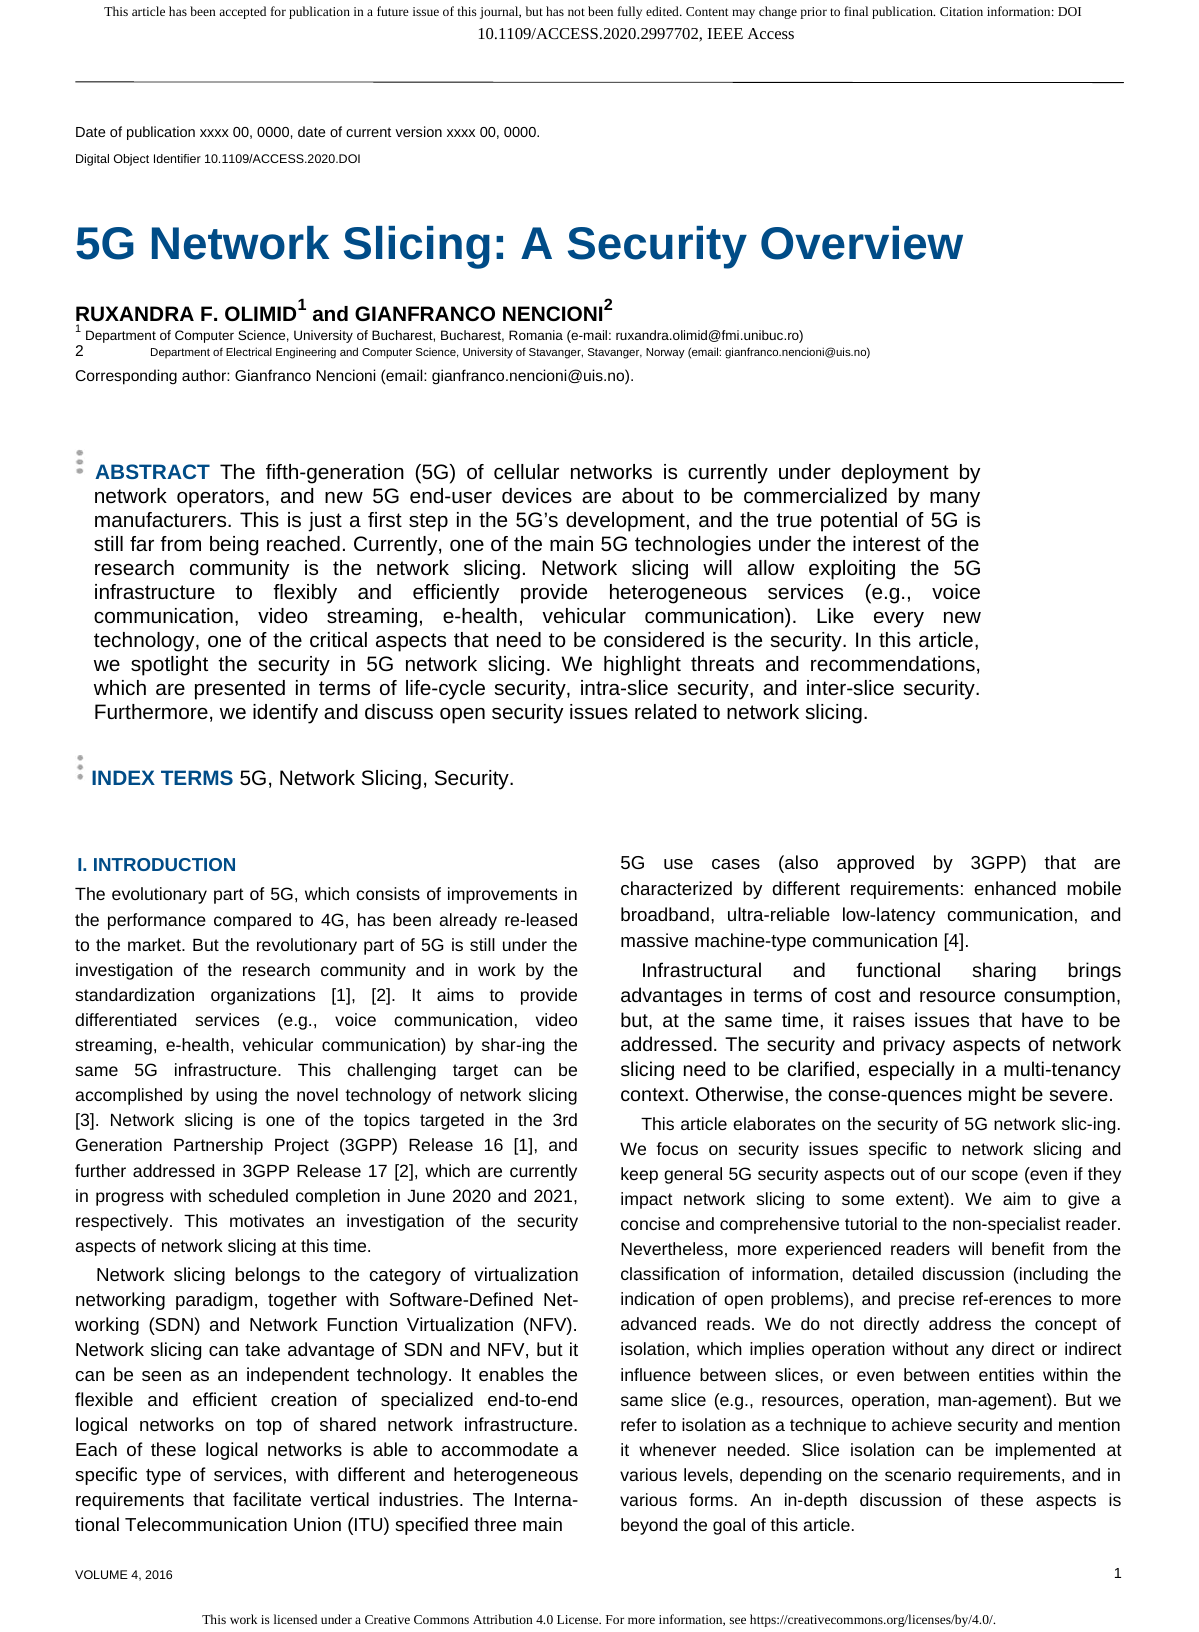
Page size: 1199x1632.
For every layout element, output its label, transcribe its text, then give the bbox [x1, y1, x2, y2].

table_header VOLUME 4, 2016 [75, 1564, 643, 1582]
text Date of publication xxxx 00, 0000, date of current version xxxx 00, 0000. [75, 123, 1122, 140]
table_header 1 [643, 1564, 1122, 1582]
text Infrastructural and functional sharing brings advantages in terms of cost and resource consumption, but, at the same time, it raises issues that have to be addressed. The security and privacy aspects of network slicing need to be clarified, especially in a multi-tenancy context. Otherwise, the conse-quences might be severe. [620, 959, 1122, 1106]
text 5G Network Slicing: A Security Overview [75, 217, 1122, 269]
text INDEX TERMS 5G, Network Slicing, Security. [75, 755, 578, 790]
picture [75, 755, 86, 786]
text Network slicing belongs to the category of virtualization networking paradigm, together with Software-Defined Net-working (SDN) and Network Function Virtualization (NFV). Network slicing can take advantage of SDN and NFV, but it can be seen as an independent technology. It enables the flexible and efficient creation of specialized end-to-end logical networks on top of shared network infrastructure. Each of these logical networks is able to accommodate a specific type of services, with different and heterogeneous requirements that facilitate vertical industries. The Interna-tional Telecommunication Union (ITU) specified three main [75, 1263, 578, 1535]
picture [74, 449, 85, 480]
text The evolutionary part of 5G, which consists of improvements in the performance compared to 4G, has been already re-leased to the market. But the revolutionary part of 5G is still under the investigation of the research community and in work by the standardization organizations [1], [2]. It aims to provide differentiated services (e.g., voice communication, video streaming, e-health, vehicular communication) by shar-ing the same 5G infrastructure. This challenging target can be accomplished by using the novel technology of network slicing [3]. Network slicing is one of the topics targeted in the 3rd Generation Partnership Project (3GPP) Release 16 [1], and further addressed in 3GPP Release 17 [2], which are currently in progress with scheduled completion in June 2020 and 2021, respectively. This motivates an investigation of the security aspects of network slicing at this time. [75, 884, 578, 1256]
text This article elaborates on the security of 5G network slic-ing. We focus on security issues specific to network slicing and keep general 5G security aspects out of our scope (even if they impact network slicing to some extent). We aim to give a concise and comprehensive tutorial to the non-specialist reader. Nevertheless, more experienced readers will benefit from the classification of information, detailed discussion (including the indication of open problems), and precise ref-erences to more advanced reads. We do not directly address the concept of isolation, which implies operation without any direct or indirect influence between slices, or even between entities within the same slice (e.g., resources, operation, man-agement). But we refer to isolation as a technique to achieve security and mention it whenever needed. Slice isolation can be implemented at various levels, depending on the scenario requirements, and in various forms. An in-depth discussion of these aspects is beyond the goal of this article. [620, 1113, 1122, 1535]
text This work is licensed under a Creative Commons Attribution 4.0 License. For more information, see https://creativecommons.org/licenses/by/4.0/. [75, 1611, 1124, 1627]
text 5G use cases (also approved by 3GPP) that are characterized by different requirements: enhanced mobile broadband, ultra-reliable low-latency communication, and massive machine-type communication [4]. [620, 852, 1122, 951]
text 1 Department of Computer Science, University of Bucharest, Bucharest, Romania (e-mail: ruxandra.olimid@fmi.unibuc.ro) [75, 327, 1122, 344]
text ABSTRACT The fifth-generation (5G) of cellular networks is currently under deployment by network operators, and new 5G end-user devices are about to be commercialized by many manufacturers. This is just a first step in the 5G’s development, and the true potential of 5G is still far from being reached. Currently, one of the main 5G technologies under the interest of the research community is the network slicing. Network slicing will allow exploiting the 5G infrastructure to flexibly and efficiently provide heterogeneous services (e.g., voice communication, video streaming, e-health, vehicular communication). Like every new technology, one of the critical aspects that need to be considered is the security. In this article, we spotlight the security in 5G network slicing. We highlight threats and recommendations, which are presented in terms of life-cycle security, intra-slice security, and inter-slice security. Furthermore, we identify and discuss open security issues related to network slicing. [74, 449, 982, 724]
text Digital Object Identifier 10.1109/ACCESS.2020.DOI [75, 152, 1122, 167]
list Department of Electrical Engineering and Computer Science, University of Stavanger, Stavanger, Norway (email: gianfranco.nencioni@uis.no) [75, 344, 1122, 360]
text RUXANDRA F. OLIMID1 and GIANFRANCO NENCIONI2 [75, 295, 1122, 327]
text Corresponding author: Gianfranco Nencioni (email: gianfranco.nencioni@uis.no). [75, 367, 1122, 385]
text 10.1109/ACCESS.2020.2997702, IEEE Access [477, 24, 1122, 43]
text I. INTRODUCTION [77, 853, 578, 875]
text This article has been accepted for publication in a future issue of this journal, but has not been fully edited. Content may change prior to final publication. Citation information: DOI [104, 4, 1122, 19]
